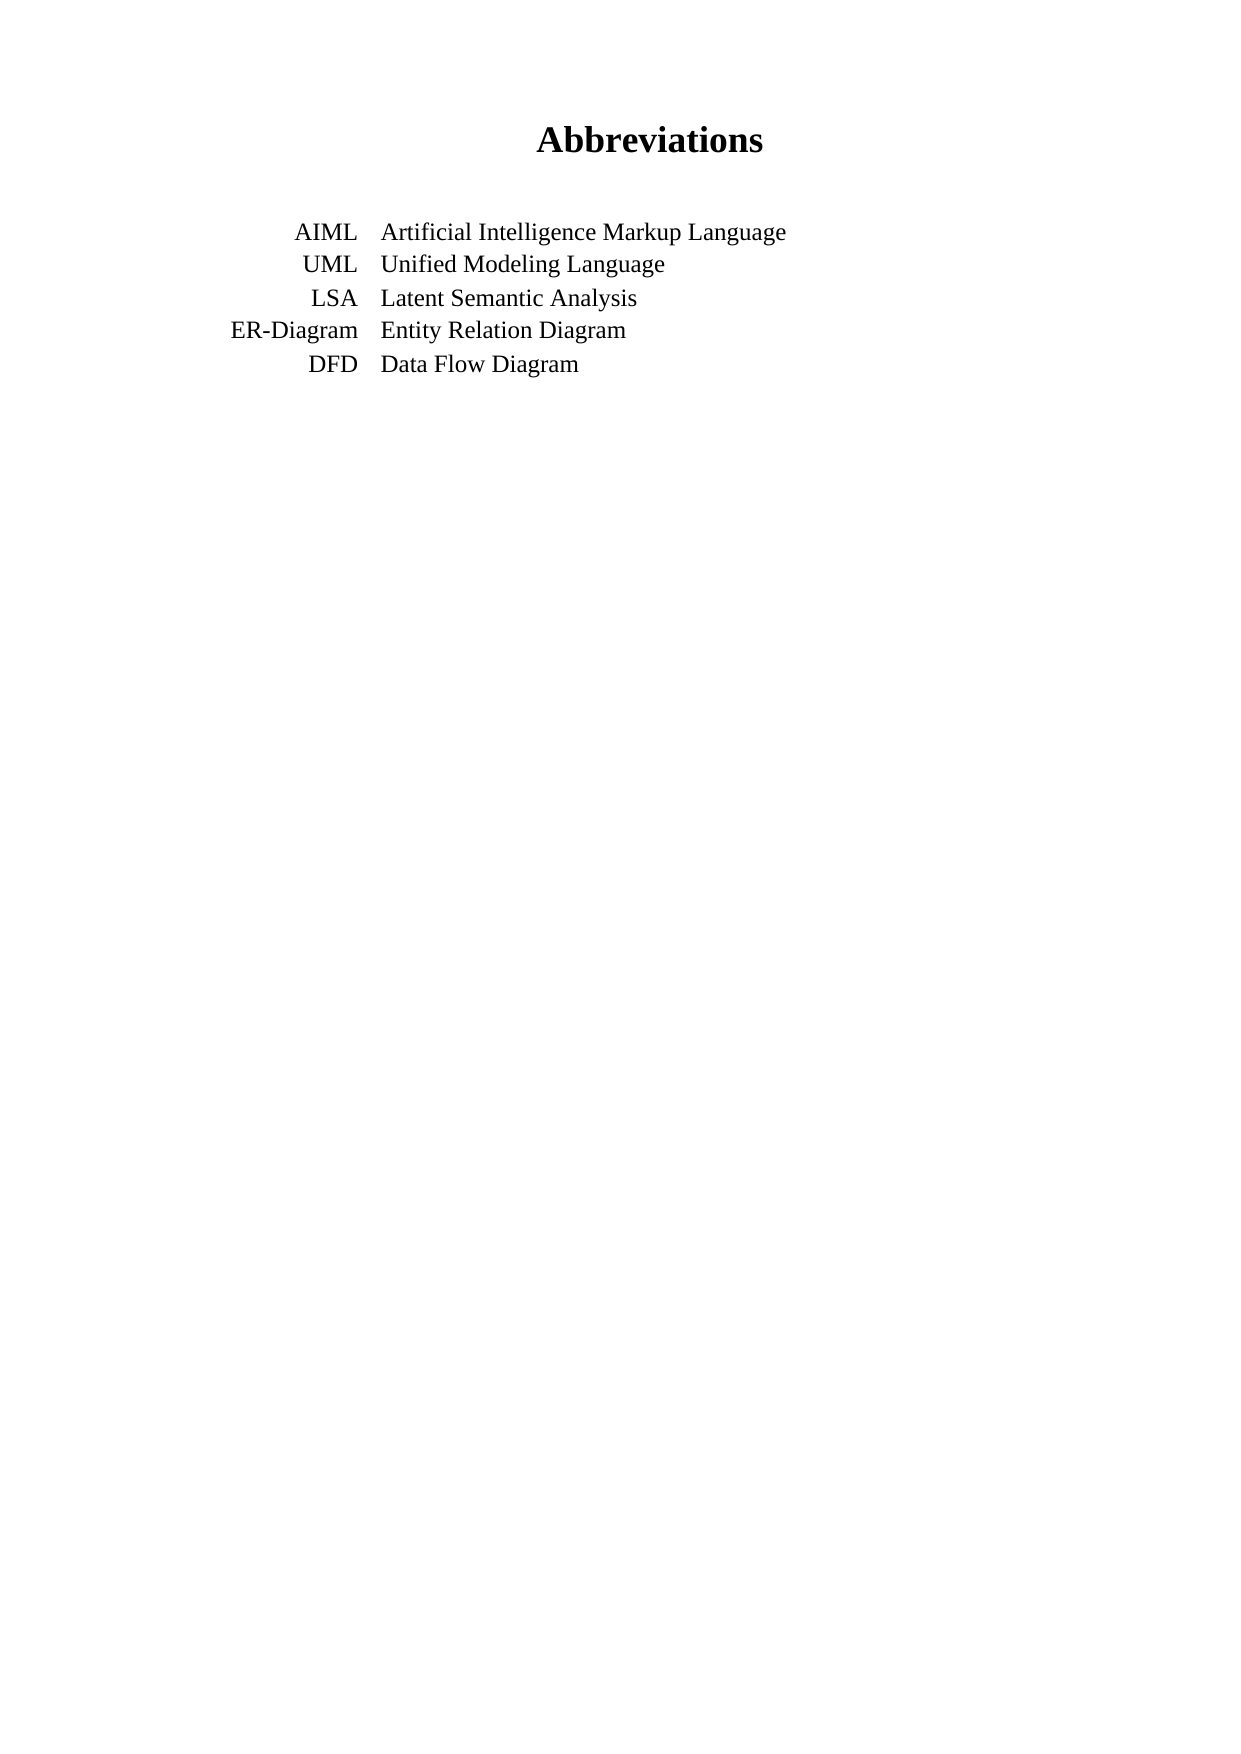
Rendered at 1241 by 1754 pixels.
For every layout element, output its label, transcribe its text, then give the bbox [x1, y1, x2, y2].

table_header Artificial Intelligence Markup Language [369, 217, 1133, 249]
text Abbreviations [177, 117, 1122, 161]
table_cell LSA [166, 283, 369, 316]
table_cell Latent Semantic Analysis [369, 283, 1133, 316]
table_cell ER-Diagram [166, 316, 369, 349]
table_cell UML [166, 250, 369, 283]
table_cell Entity Relation Diagram [369, 316, 1133, 349]
table_cell Data Flow Diagram [369, 349, 1133, 382]
table_cell DFD [166, 349, 369, 382]
table_cell Unified Modeling Language [369, 250, 1133, 283]
table_header AIML [166, 217, 369, 249]
